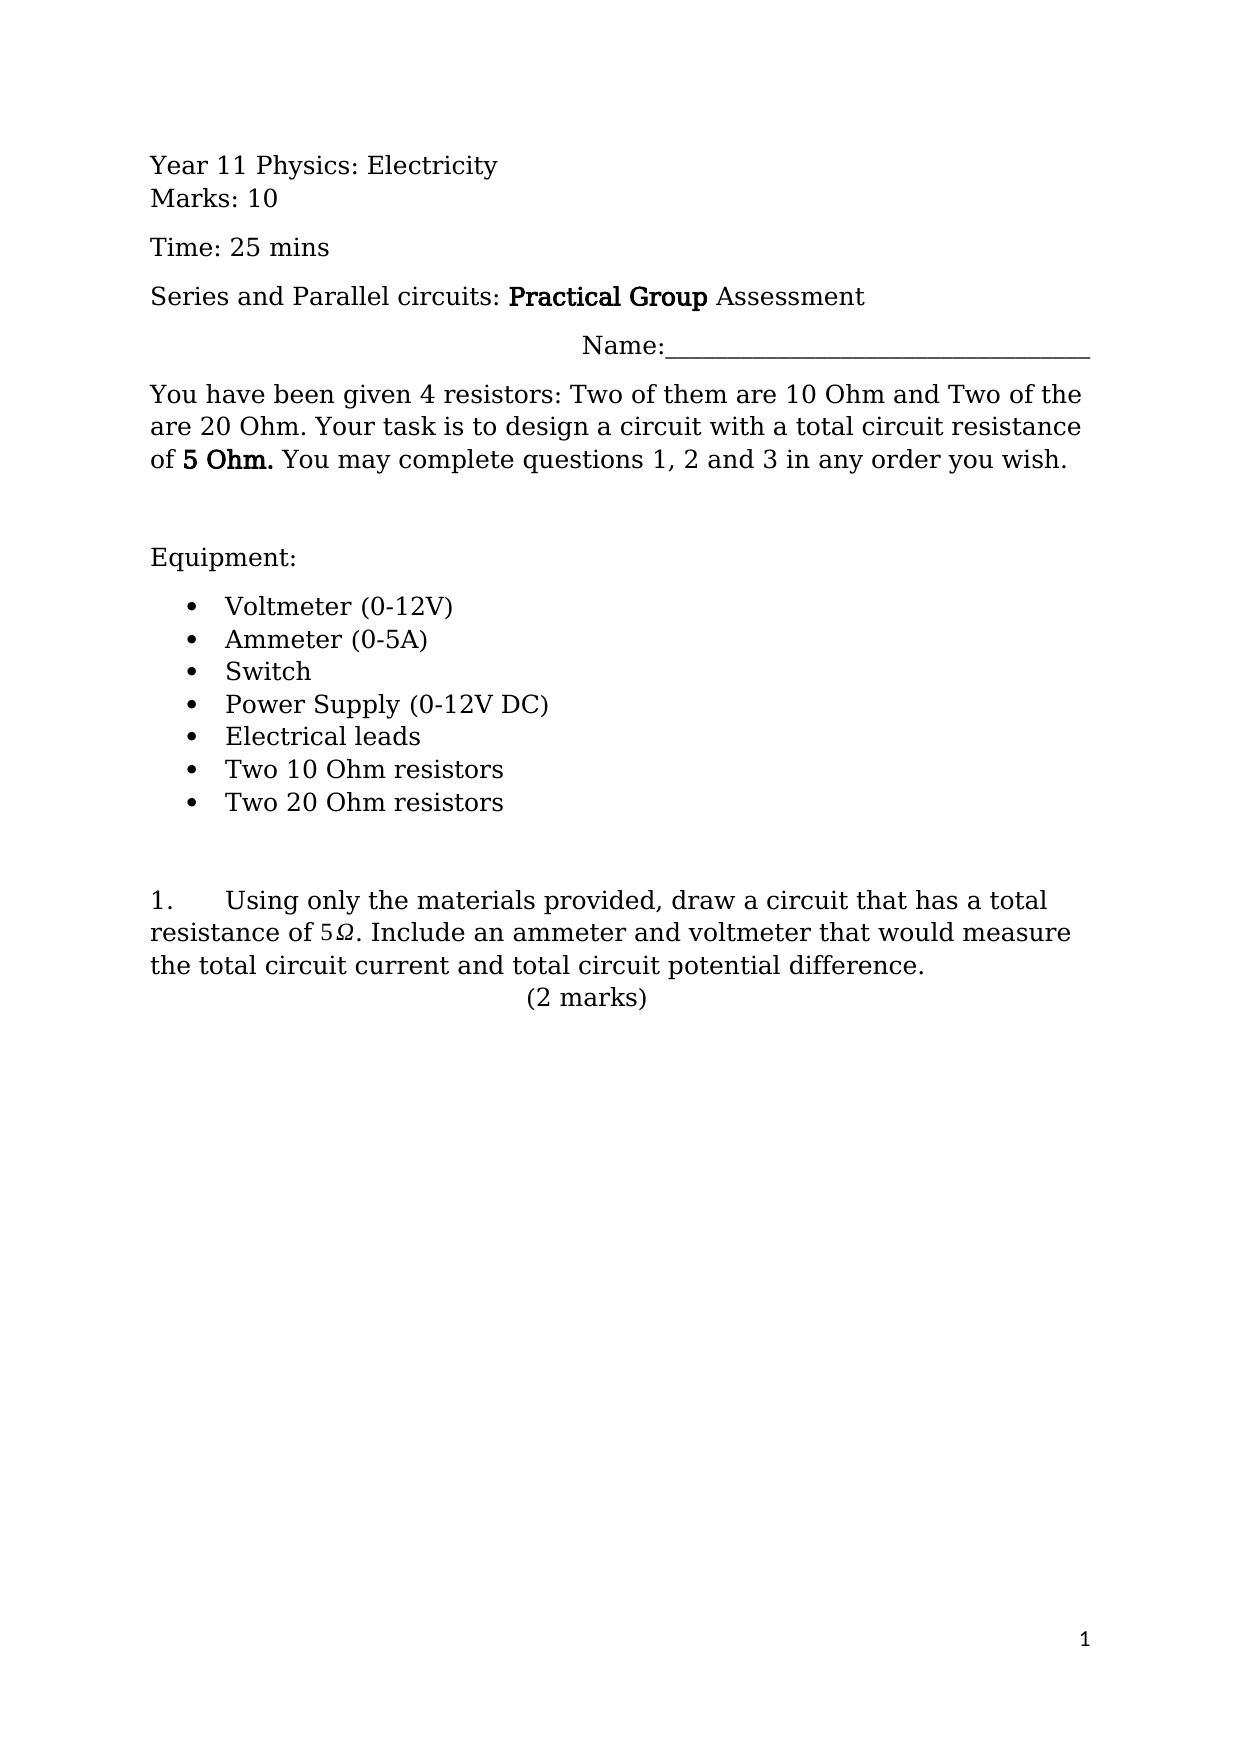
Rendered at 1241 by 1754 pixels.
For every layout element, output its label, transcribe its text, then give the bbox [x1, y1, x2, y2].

list Switch [187, 656, 1090, 686]
list Electrical leads [187, 721, 1090, 751]
list Voltmeter (0-12V) [187, 591, 1090, 621]
text Time: 25 mins [150, 231, 1090, 261]
list Power Supply (0-12V DC) [187, 688, 1090, 719]
text Year 11 Physics: Electricity Marks: 10 [150, 150, 1090, 212]
text Name:__________________________________ [150, 329, 1090, 359]
text Series and Parallel circuits: Practical Group Assessment [150, 281, 1090, 311]
list Two 20 Ohm resistors [187, 786, 1090, 816]
list Ammeter (0-5A) [187, 623, 1090, 653]
text Equipment: [150, 542, 1090, 572]
list Two 10 Ohm resistors [187, 754, 1090, 784]
text 1. Using only the materials provided, draw a circuit that has a total resistance of . Include an ammeter and voltmeter that would measure the total circuit current and total circuit potential difference. (2 marks) [150, 884, 1090, 1012]
text You have been given 4 resistors: Two of them are 10 Ohm and Two of the are 20 Ohm. Your task is to design a circuit with a total circuit resistance of 5 Ohm. You may complete questions 1, 2 and 3 in any order you wish. [150, 379, 1090, 473]
